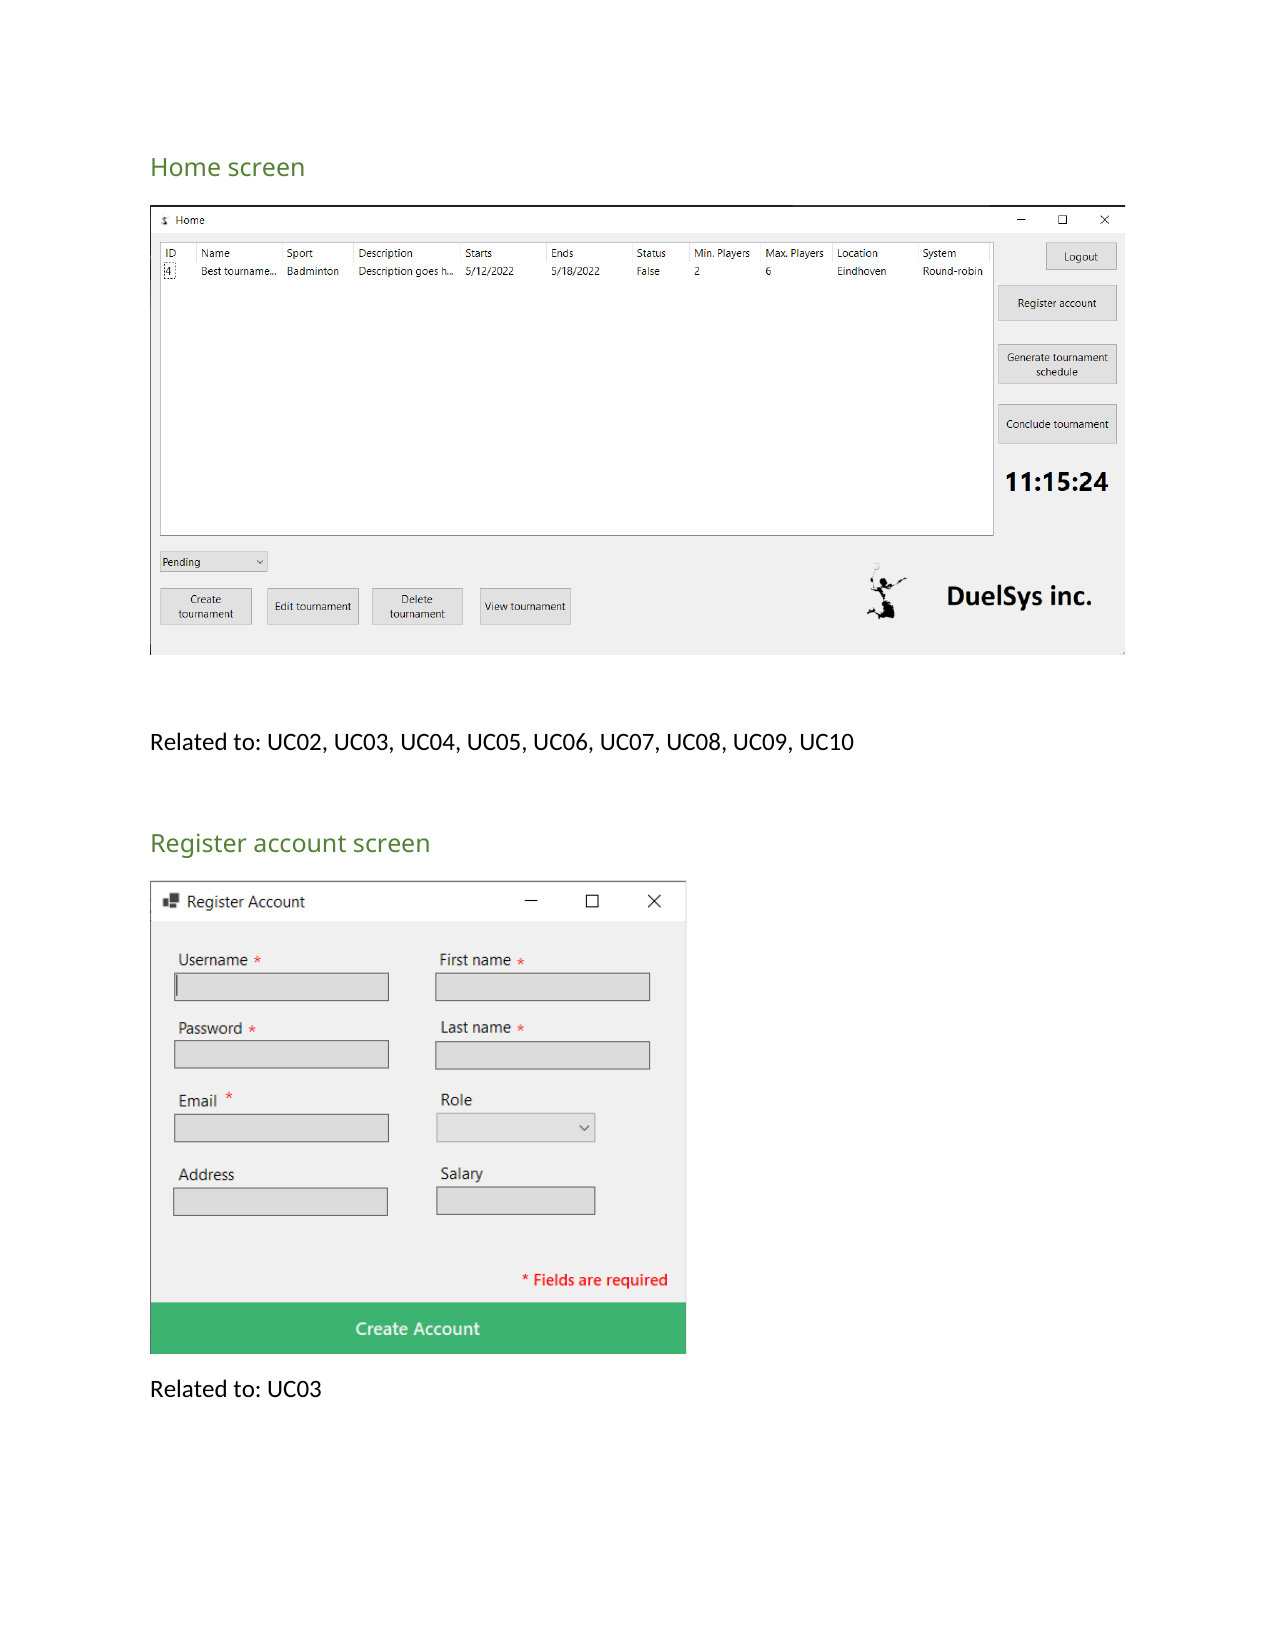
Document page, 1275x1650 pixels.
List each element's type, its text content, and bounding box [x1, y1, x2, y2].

text Home screen [150, 150, 1125, 184]
text Related to: UC02, UC03, UC04, UC05, UC06, UC07, UC08, UC09, UC10 [150, 726, 1125, 757]
picture [150, 880, 687, 1354]
text Related to: UC03 [150, 1374, 1125, 1404]
picture [150, 205, 1125, 655]
text Register account screen [150, 826, 1125, 859]
